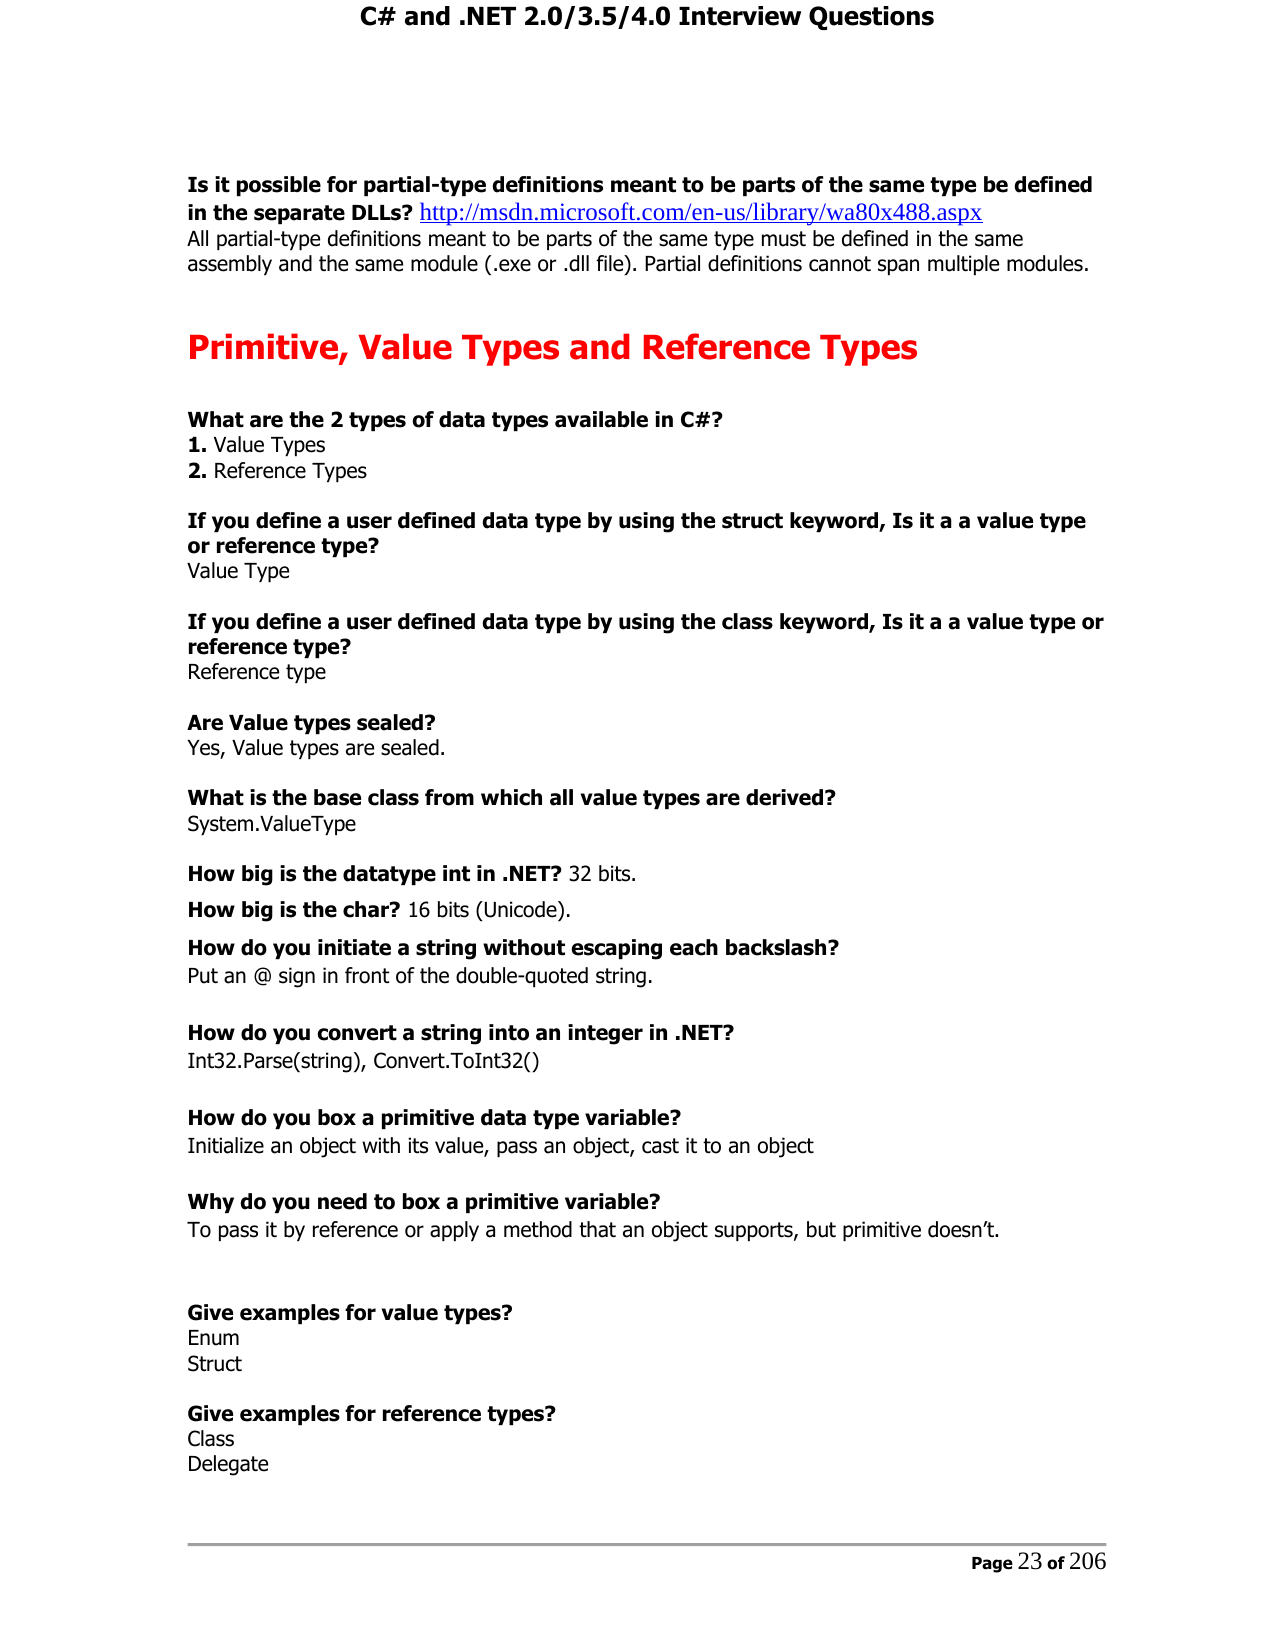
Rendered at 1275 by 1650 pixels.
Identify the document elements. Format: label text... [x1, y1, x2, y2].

text Initialize an object with its value, pass an object, cast it to an object [187, 1132, 1106, 1158]
text All partial-type definitions meant to be parts of the same type must be defined in the same assembly and the same module (.exe or .dll file). Partial definitions cannot span multiple modules. [187, 226, 1106, 276]
text Why do you need to box a primitive variable? [187, 1189, 1106, 1214]
text How do you initiate a string without escaping each backslash? [187, 935, 1106, 960]
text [187, 1300, 1106, 1476]
text Int32.Parse(string), Convert.ToInt32() [187, 1048, 1106, 1073]
text Is it possible for partial-type definitions meant to be parts of the same type be defined in the separate DLLs? http://msdn.microsoft.com/en-us/library/wa80x488.aspx [187, 172, 1106, 226]
text Put an @ sign in front of the double-quoted string. [187, 963, 1106, 988]
text Are Value types sealed? Yes, Value types are sealed. What is the base class from which all value types are derived? System.ValueType How big is the datatype int in .NET? 32 bits. [187, 684, 1106, 886]
text How do you convert a string into an integer in .NET? [187, 1019, 1106, 1045]
text What are the 2 types of data types available in C#? 1. Value Types 2. Reference Types If you define a user defined data type by using the struct keyword, Is it a a value type or reference type? Value Type If you define a user defined data type by using the class keyword, Is it a a value type or reference type? Reference type [187, 407, 1106, 684]
text How big is the char? 16 bits (Unicode). [187, 896, 1106, 921]
text Primitive, Value Types and Reference Types [187, 326, 1106, 367]
text To pass it by reference or apply a method that an object supports, but primitive doesn’t. [187, 1217, 1106, 1242]
text How do you box a primitive data type variable? [187, 1104, 1106, 1129]
